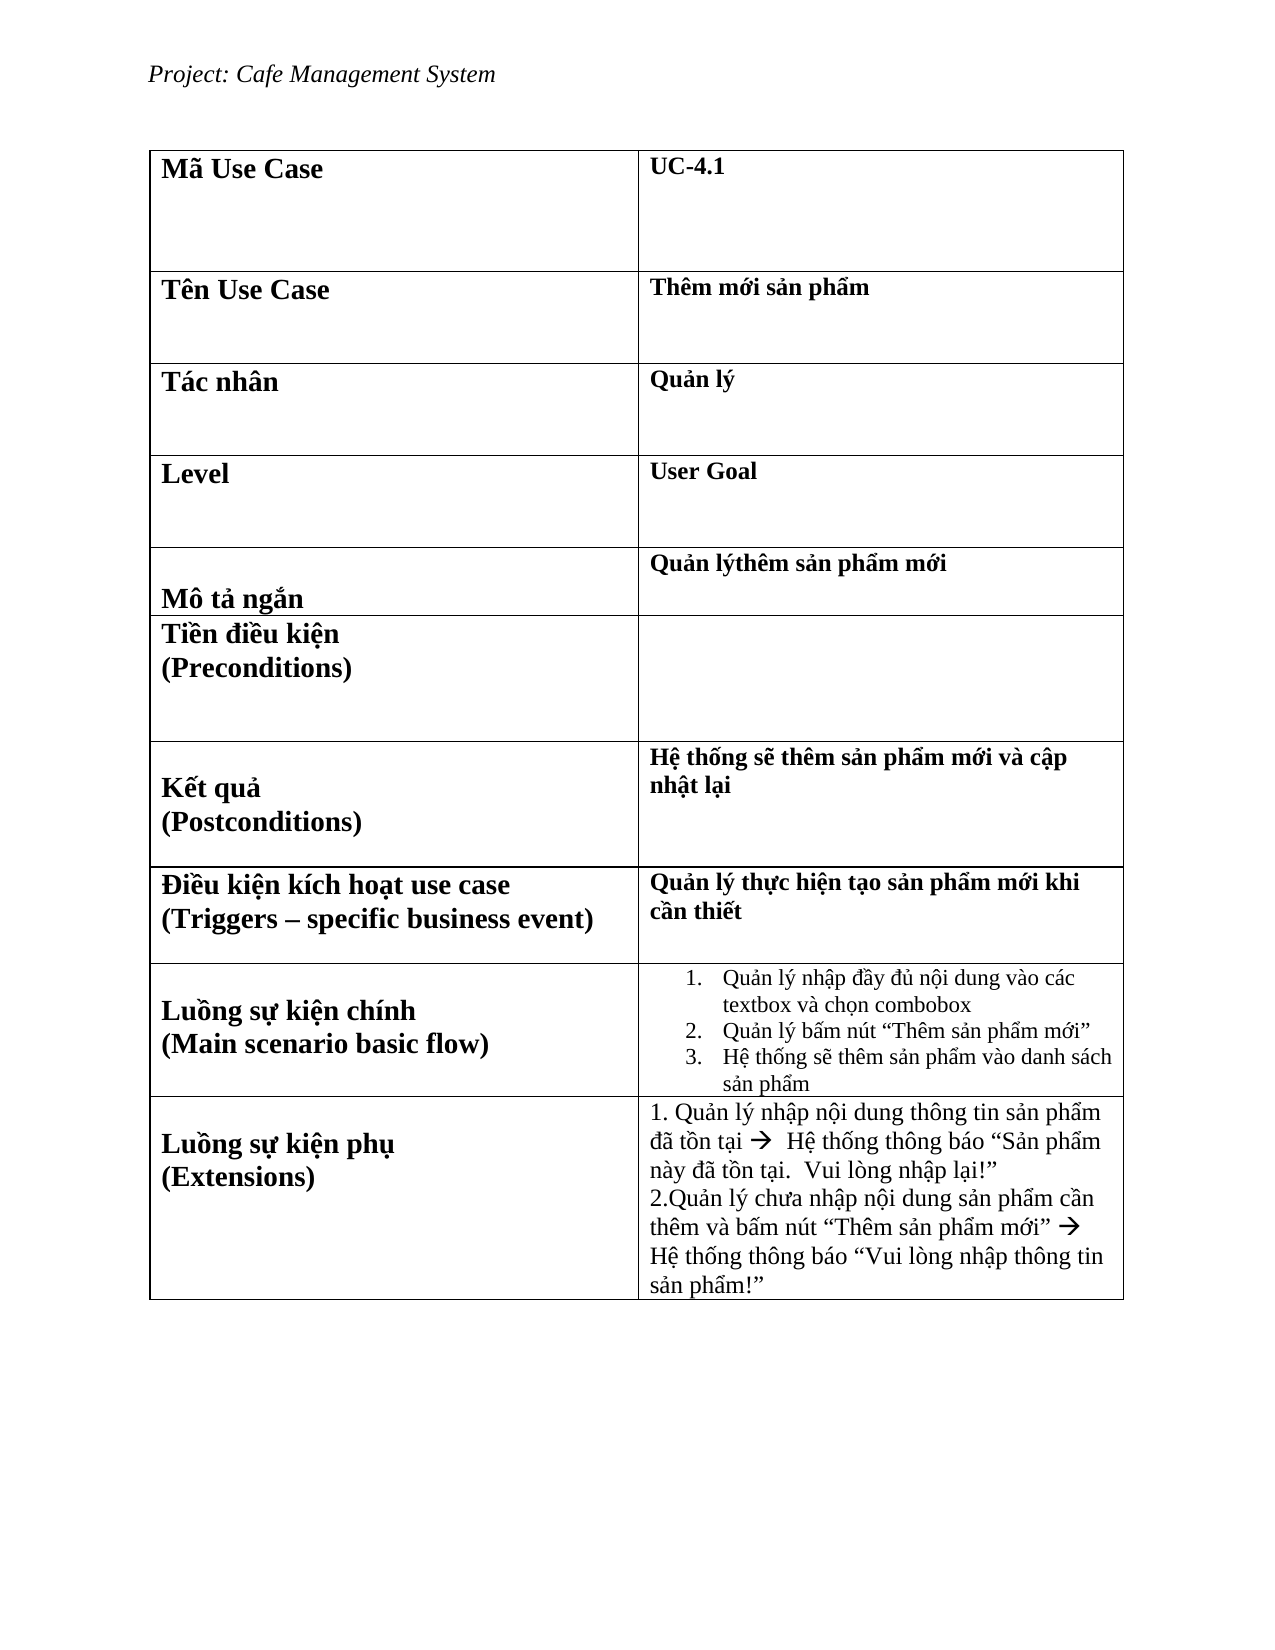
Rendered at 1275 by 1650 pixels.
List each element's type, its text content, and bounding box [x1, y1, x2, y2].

table_cell Tiền điều kiện (Preconditions) [151, 616, 638, 741]
table_cell Mô tả ngắn [151, 548, 638, 615]
table_cell Quản lý thực hiện tạo sản phẩm mới khi cần thiết [639, 868, 1123, 963]
table_cell Luồng sự kiện phụ (Extensions) [151, 1097, 638, 1298]
table_cell Quản lý [639, 364, 1123, 455]
table_cell Kết quả (Postconditions) [151, 742, 638, 866]
table_cell Thêm mới sản phẩm [639, 272, 1123, 363]
table_cell Quản lýthêm sản phẩm mới [639, 548, 1123, 615]
table_cell Luồng sự kiện chính (Main scenario basic flow) [151, 964, 638, 1096]
table_cell Quản lý nhập đầy đủ nội dung vào các textbox và chọn combobox Quản lý bấm nút “Thêm sản phẩm mới” Hệ thống sẽ thêm sản phẩm vào danh sách sản phẩm [639, 964, 1123, 1096]
table_cell User Goal [639, 456, 1123, 547]
table_cell 1. Quản lý nhập nội dung thông tin sản phẩm đã tồn tại Hệ thống thông báo “Sản phẩm này đã tồn tại. Vui lòng nhập lại!” 2.Quản lý chưa nhập nội dung sản phẩm cần thêm và bấm nút “Thêm sản phẩm mới” Hệ thống thông báo “Vui lòng nhập thông tin sản phẩm!” [639, 1097, 1123, 1298]
table_cell Tên Use Case [151, 272, 638, 363]
table_cell Level [151, 456, 638, 547]
table_cell Điều kiện kích hoạt use case (Triggers – specific business event) [151, 868, 638, 963]
table_header Mã Use Case [151, 151, 638, 271]
table_cell Hệ thống sẽ thêm sản phẩm mới và cập nhật lại [639, 742, 1123, 866]
table_cell [639, 616, 1123, 741]
table_header UC-4.1 [639, 151, 1123, 271]
table_cell Tác nhân [151, 364, 638, 455]
